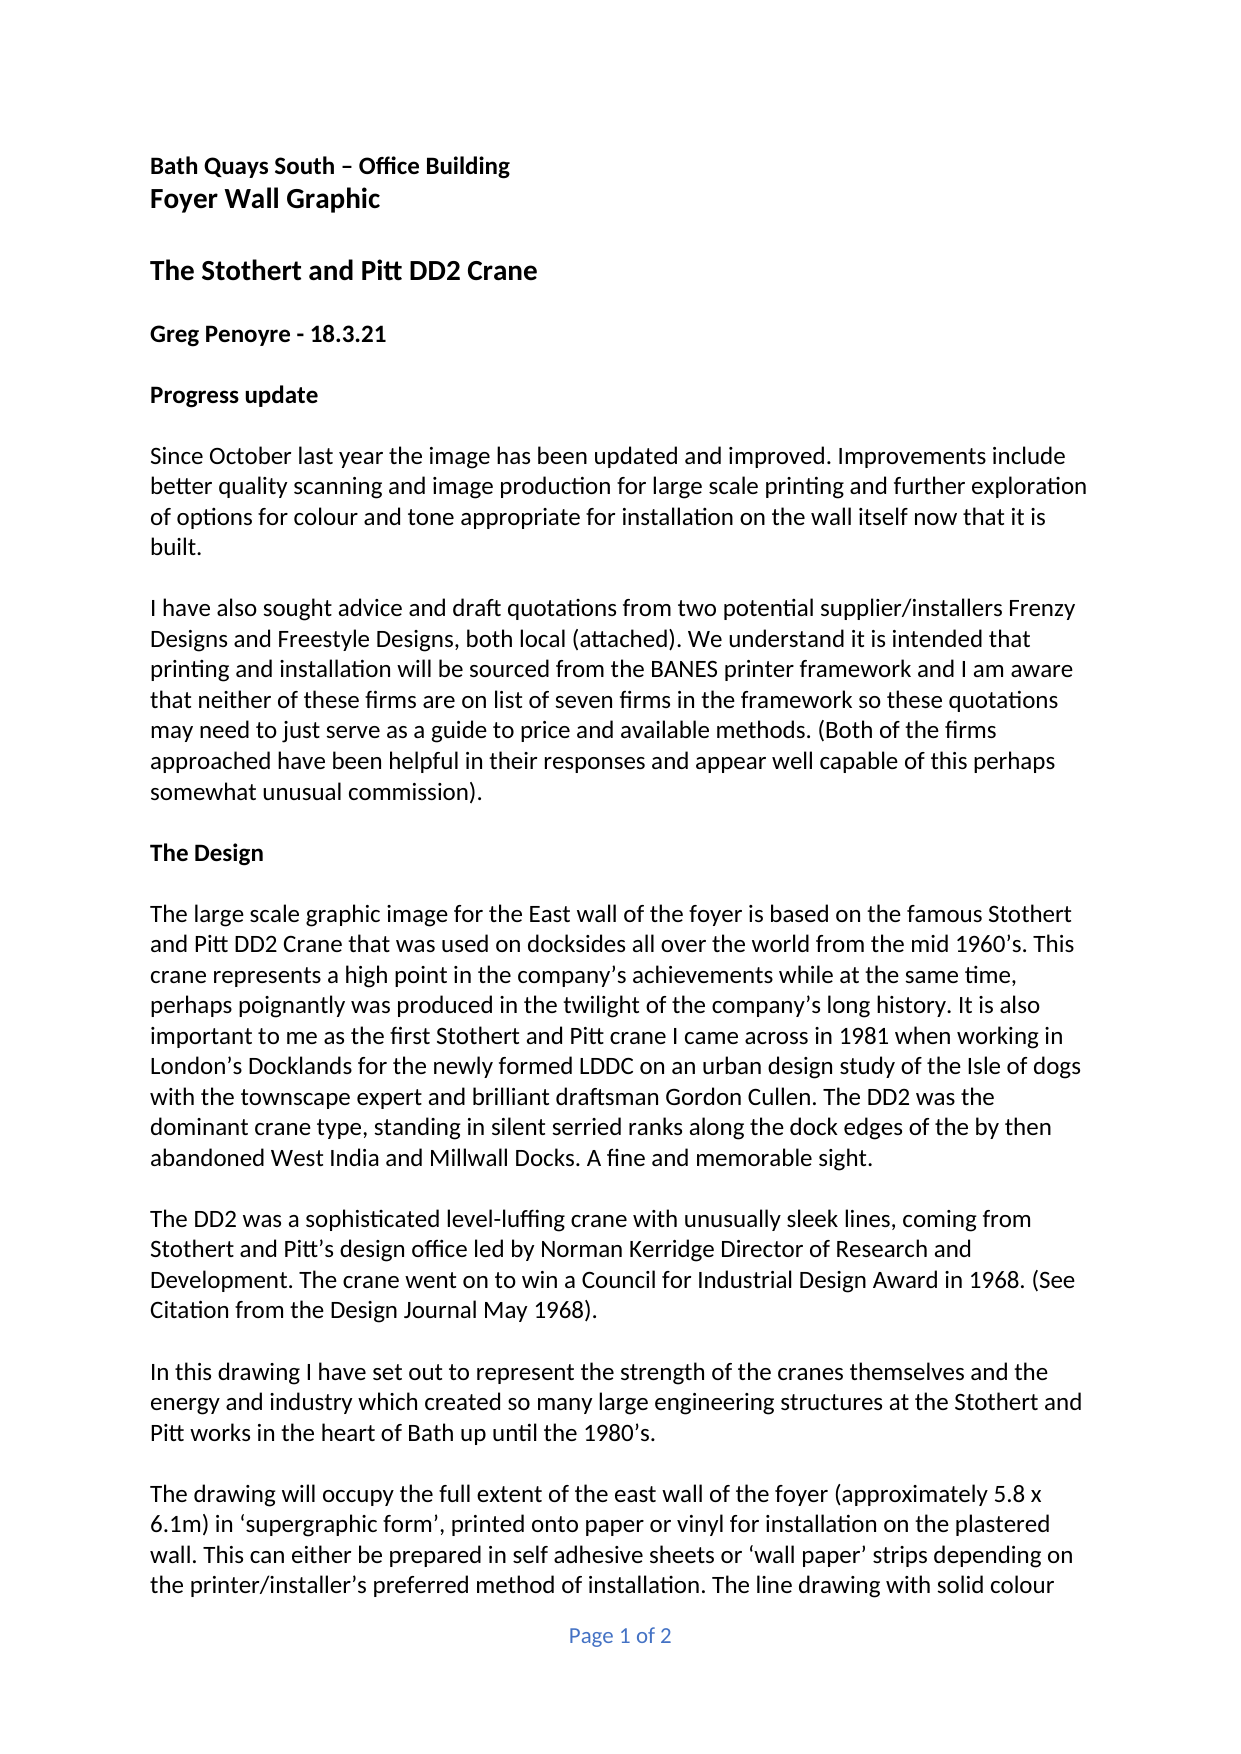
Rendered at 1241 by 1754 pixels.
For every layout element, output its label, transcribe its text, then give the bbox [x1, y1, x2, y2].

text Greg Penoyre - 18.3.21 [150, 318, 1090, 348]
text In this drawing I have set out to represent the strength of the cranes themselves and the energy and industry which created so many large engineering structures at the Stothert and Pitt works in the heart of Bath up until the 1980’s. [150, 1356, 1090, 1447]
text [150, 1478, 1090, 1600]
text The DD2 was a sophisticated level-luffing crane with unusually sleek lines, coming from Stothert and Pitt’s design office led by Norman Kerridge Director of Research and Development. The crane went on to win a Council for Industrial Design Award in 1968. (See Citation from the Design Journal May 1968). [150, 1203, 1090, 1325]
text The Stothert and Pitt DD2 Crane [150, 252, 1090, 287]
text Bath Quays South – Office Building [150, 150, 1090, 181]
text Foyer Wall Graphic [150, 181, 1090, 216]
text I have also sought advice and draft quotations from two potential supplier/installers Frenzy Designs and Freestyle Designs, both local (attached). We understand it is intended that printing and installation will be sourced from the BANES printer framework and I am aware that neither of these firms are on list of seven firms in the framework so these quotations may need to just serve as a guide to price and available methods. (Both of the firms approached have been helpful in their responses and appear well capable of this perhaps somewhat unusual commission). [150, 593, 1090, 806]
text The Design [150, 837, 1090, 867]
text Progress update [150, 379, 1090, 409]
text Since October last year the image has been updated and improved. Improvements include better quality scanning and image production for large scale printing and further exploration of options for colour and tone appropriate for installation on the wall itself now that it is built. [150, 440, 1090, 562]
text The large scale graphic image for the East wall of the foyer is based on the famous Stothert and Pitt DD2 Crane that was used on docksides all over the world from the mid 1960’s. This crane represents a high point in the company’s achievements while at the same time, perhaps poignantly was produced in the twilight of the company’s long history. It is also important to me as the first Stothert and Pitt crane I came across in 1981 when working in London’s Docklands for the newly formed LDDC on an urban design study of the Isle of dogs with the townscape expert and brilliant draftsman Gordon Cullen. The DD2 was the dominant crane type, standing in silent serried ranks along the dock edges of the by then abandoned West India and Millwall Docks. A fine and memorable sight. [150, 898, 1090, 1172]
